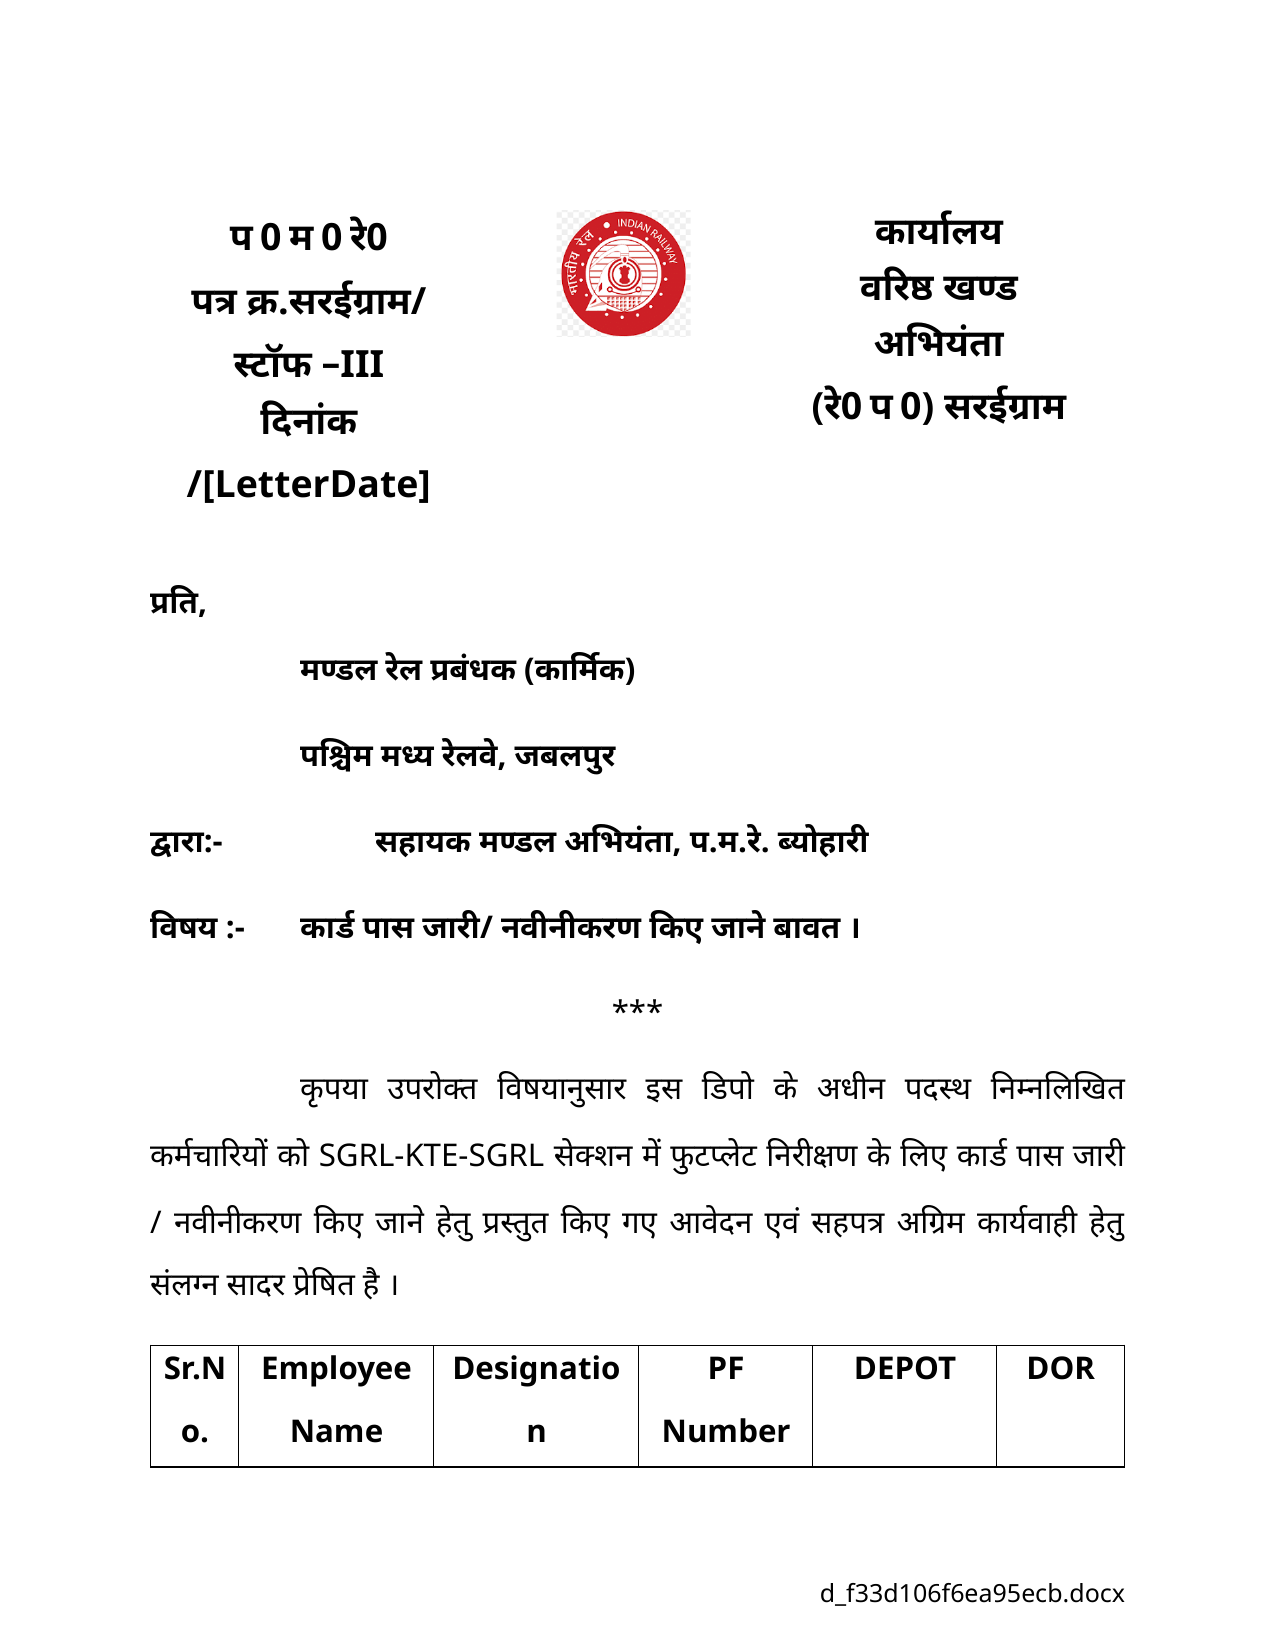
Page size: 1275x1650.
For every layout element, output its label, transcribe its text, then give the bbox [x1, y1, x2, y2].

table_header Sr.No. [151, 1346, 238, 1466]
text द्वारा:- सहायक मण्‍डल अभियंता, प.म.रे. ब्‍योहारी [150, 819, 1125, 865]
text विषय :- कार्ड पास जारी/ नवीनीकरण किए जाने बावत । [150, 905, 1125, 951]
table_header DOR [997, 1346, 1124, 1466]
text प्रति, मण्डल रेल प्रबंधक (कार्मिक) [150, 580, 1125, 693]
table_header DEPOT [813, 1346, 996, 1466]
picture [556, 210, 691, 337]
table_header कार्यालय वरिष्ठ खण्ड अभियंता (रे0प0) सरईग्राम [782, 200, 1095, 523]
table_header Designation [434, 1346, 638, 1466]
table_header प0म0रे0 पत्र क्र.सरईग्राम/ स्टॉफ –III दिनांक /[LetterDate] [152, 200, 465, 523]
text कृपया उपरोक्त विषयानुसार इस डिपो के अधीन पदस्‍थ निम्‍नलिखित कर्मचारियों को SGRL-KTE-SGRL सेक्‍शन में फुटप्‍लेट निरीक्षण के लिए कार्ड पास जारी / नवीनीकरण किए जाने हेतु प्रस्‍तुत किए गए आवेदन एवं सहपत्र अग्रिम कार्यवाही हेतु संलग्‍न सादर प्रेषित है । [150, 1071, 1125, 1308]
table_header PF Number [639, 1346, 812, 1466]
table_header Employee Name [239, 1346, 433, 1466]
text *** [150, 991, 1125, 1033]
text पश्चिम मध्य रेलवे, जबलपुर [150, 733, 1125, 779]
table_header [467, 200, 780, 523]
